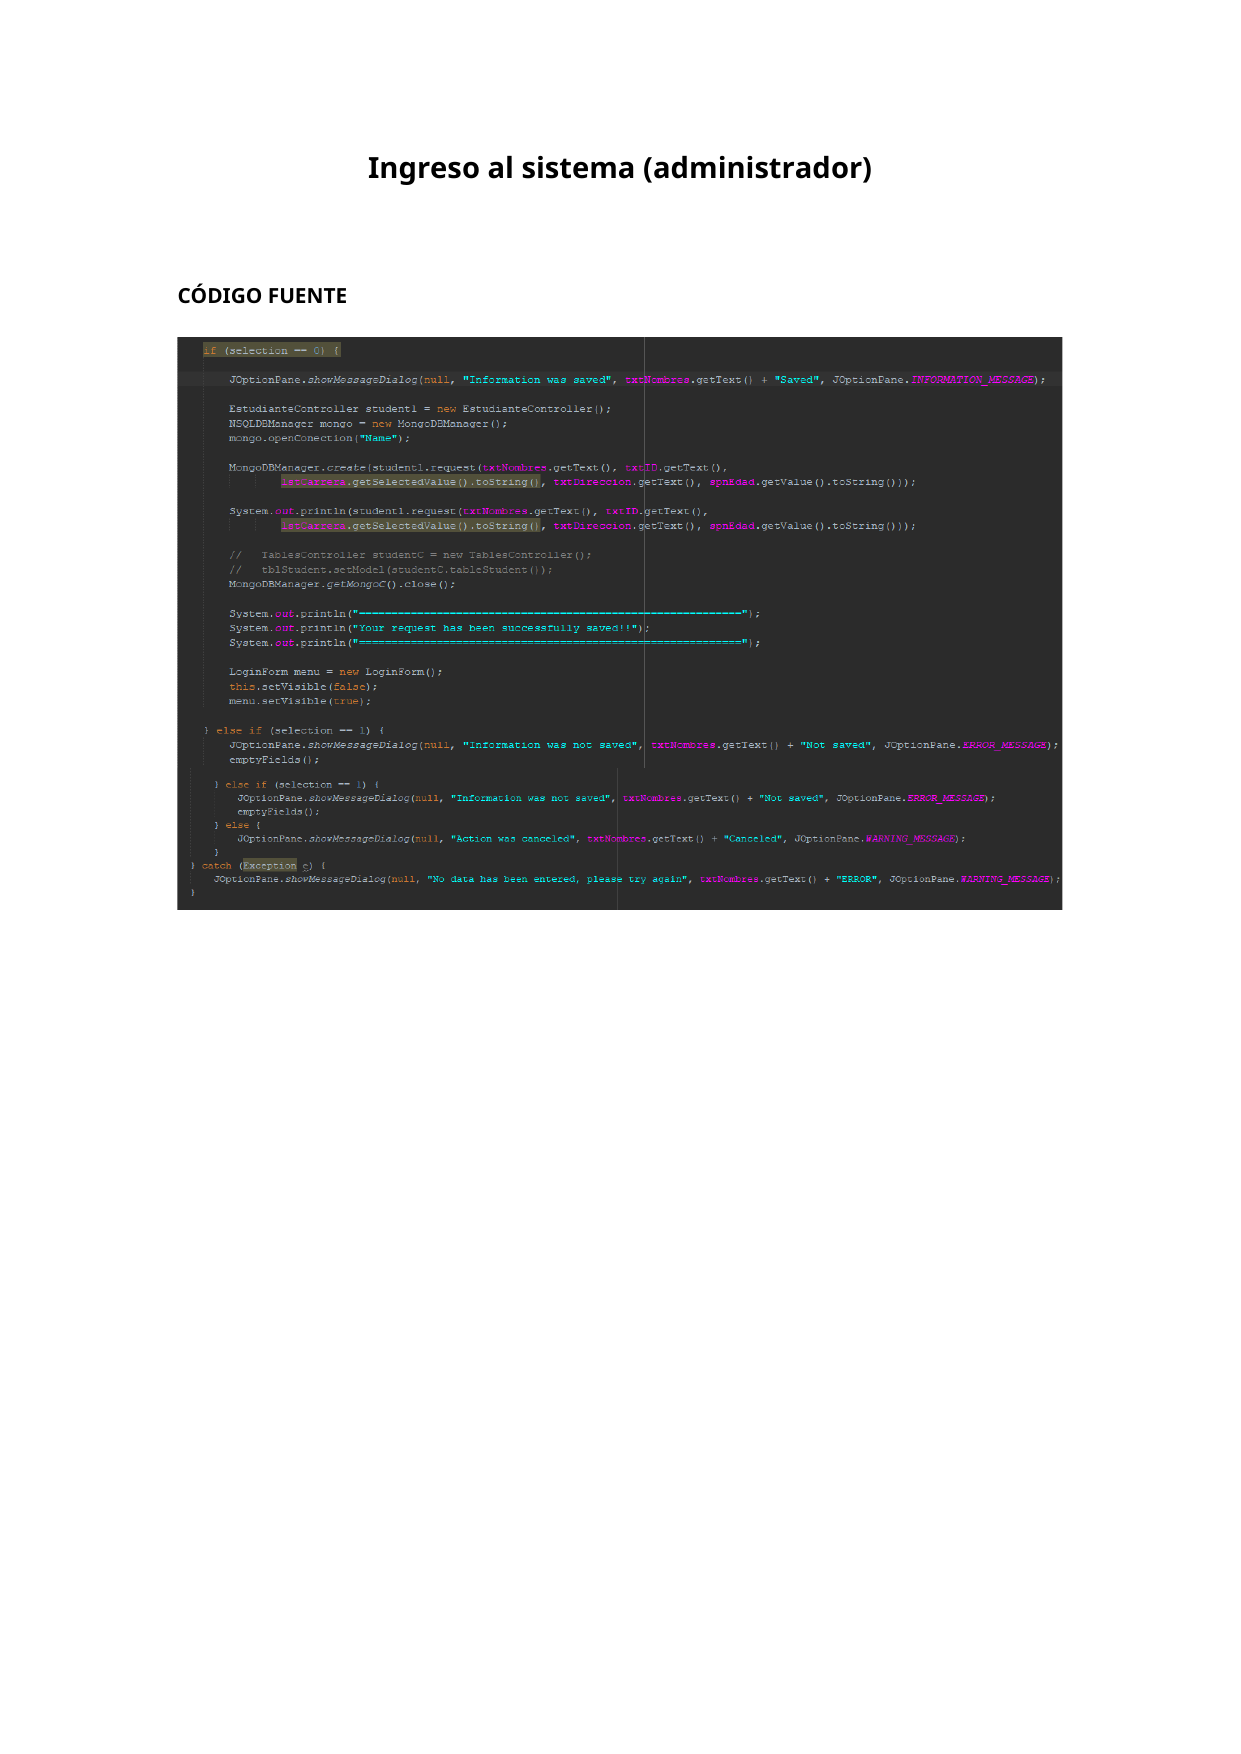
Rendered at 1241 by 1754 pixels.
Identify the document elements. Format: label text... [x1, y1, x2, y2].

picture [177, 337, 1063, 910]
text CÓDIGO FUENTE [177, 281, 1063, 309]
text Ingreso al sistema (administrador) [177, 148, 1063, 187]
